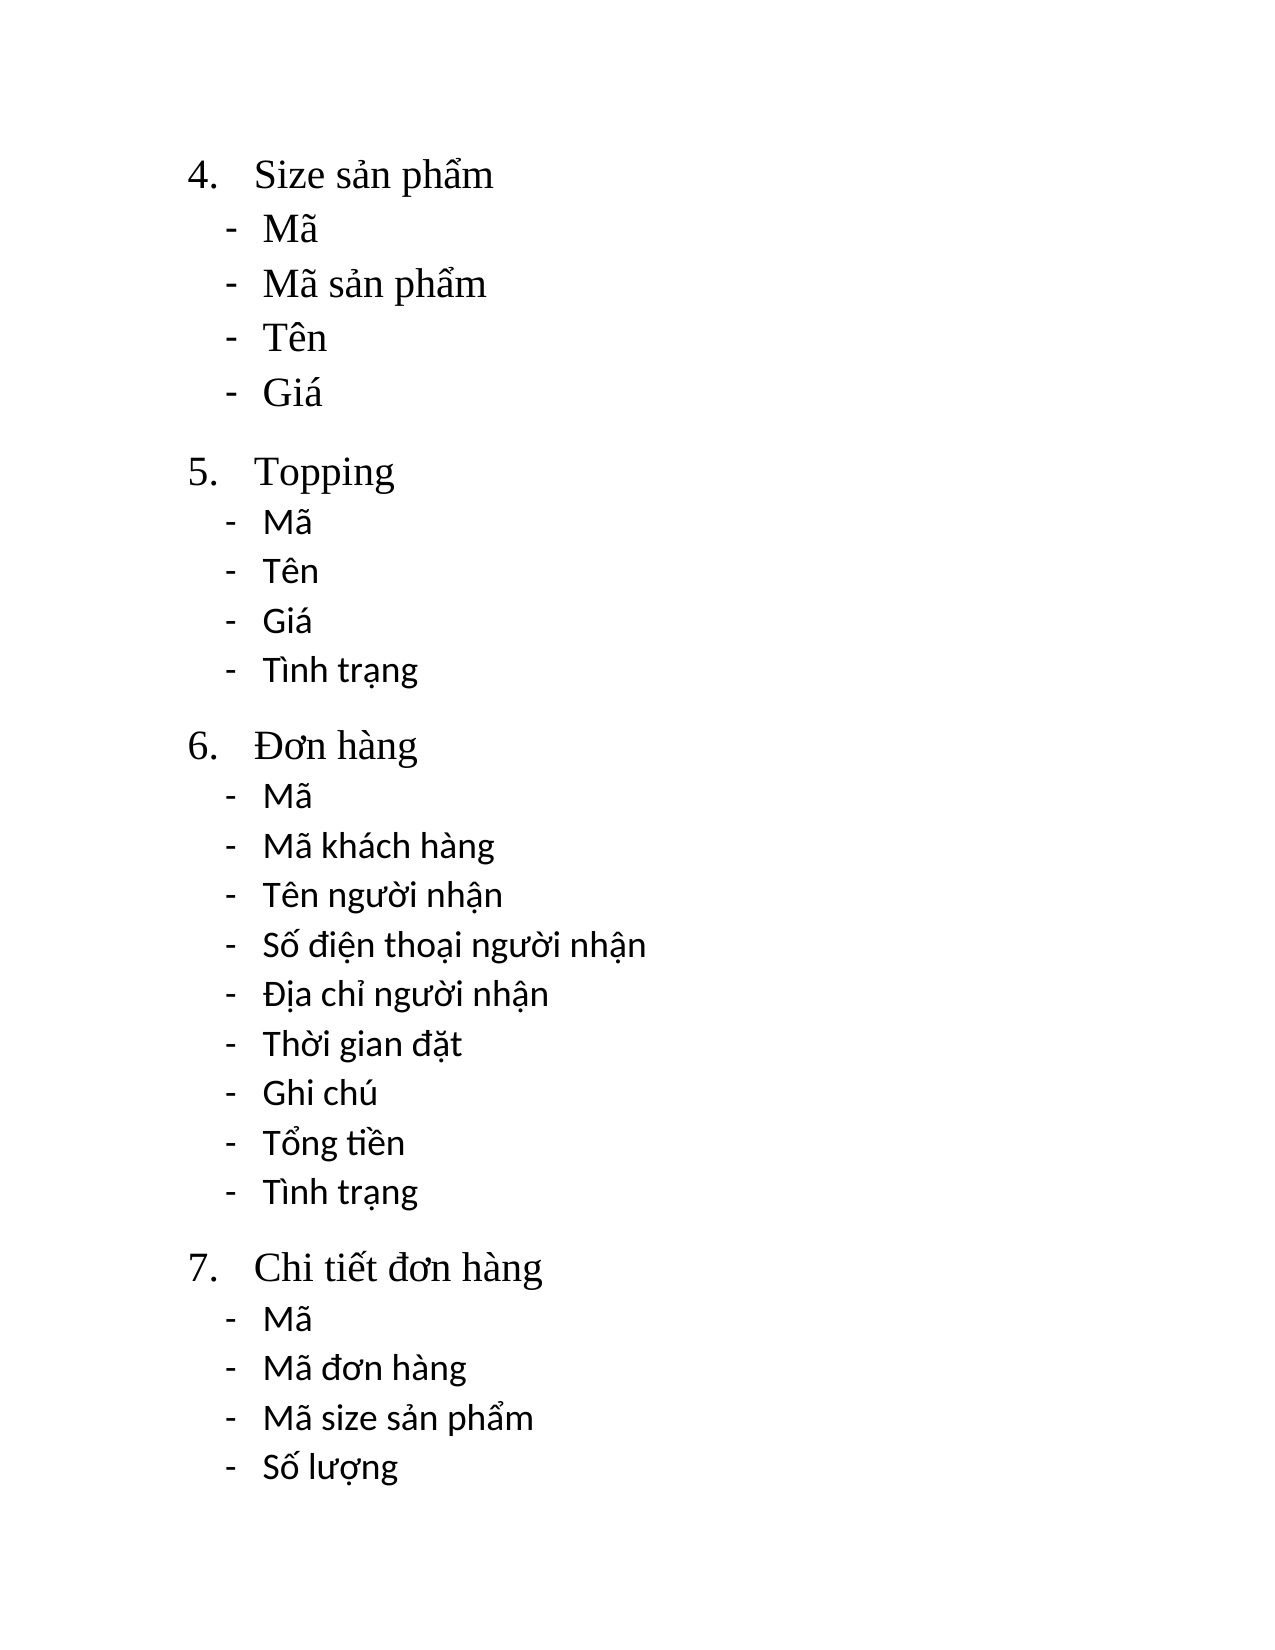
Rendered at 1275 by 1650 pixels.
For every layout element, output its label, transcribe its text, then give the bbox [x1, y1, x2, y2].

subtitle Chi tiết đơn hàng [187, 1243, 1125, 1291]
list Mã sản phẩm [225, 257, 1125, 307]
list Số lượng [225, 1443, 1125, 1489]
subtitle Topping [187, 446, 1125, 494]
list Size sản phẩm [187, 150, 1125, 198]
list Giá [225, 597, 1125, 643]
list Mã đơn hàng [225, 1344, 1125, 1390]
list Tình trạng [225, 646, 1125, 692]
list Thời gian đặt [225, 1020, 1125, 1066]
list Tên [225, 311, 1125, 362]
list Mã khách hàng [225, 822, 1125, 868]
list Địa chỉ người nhận [225, 970, 1125, 1016]
list Tên [225, 547, 1125, 593]
list Ghi chú [225, 1069, 1125, 1115]
subtitle Đơn hàng [187, 721, 1125, 769]
list Mã [225, 1294, 1125, 1340]
list Tổng tiền [225, 1119, 1125, 1165]
list Giá [225, 366, 1125, 417]
list Tên người nhận [225, 871, 1125, 917]
list Tình trạng [225, 1168, 1125, 1214]
list Mã [225, 202, 1125, 252]
list Số điện thoại người nhận [225, 921, 1125, 967]
list Mã [225, 772, 1125, 818]
list Mã [225, 498, 1125, 544]
list Mã size sản phẩm [225, 1393, 1125, 1439]
